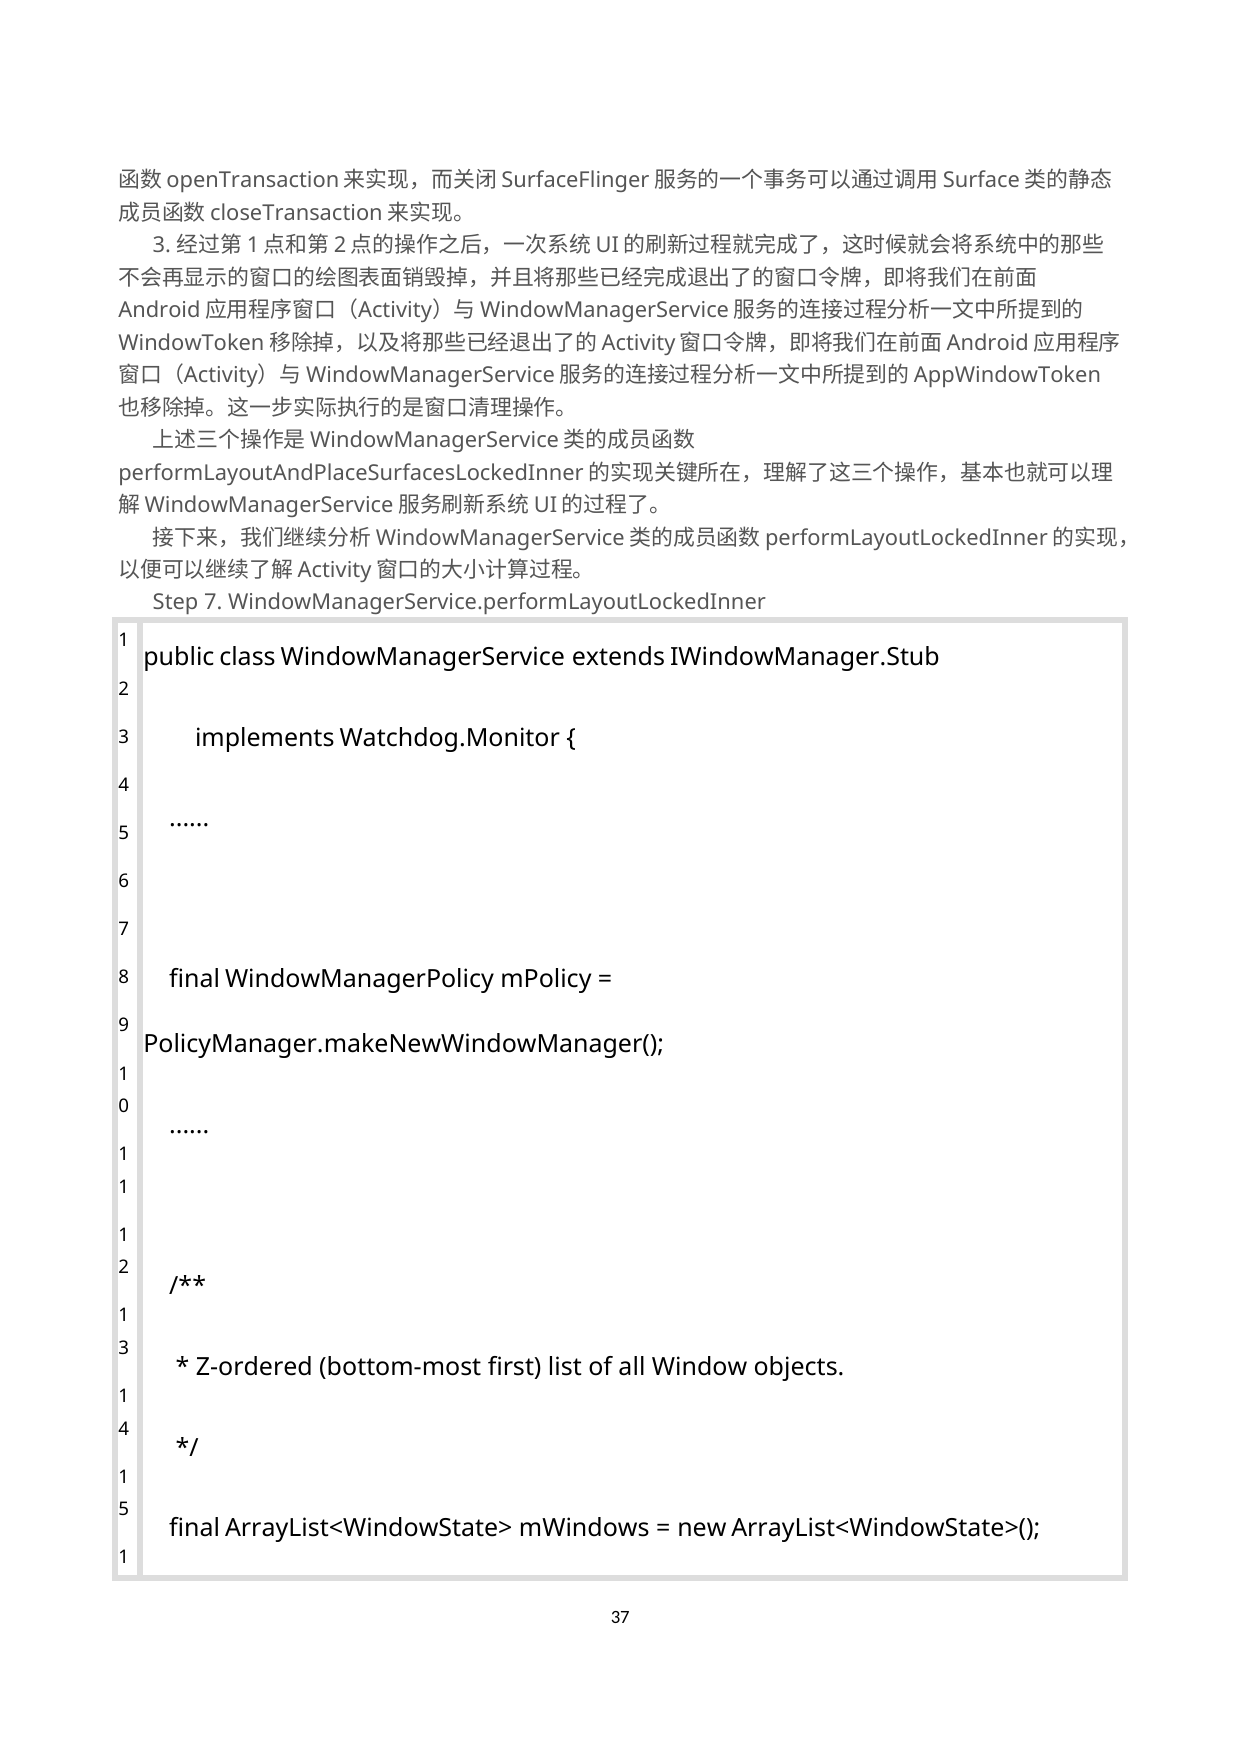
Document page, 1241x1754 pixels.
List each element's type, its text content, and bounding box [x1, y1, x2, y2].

text Step 7. WindowManagerService.performLayoutLockedInner [118, 584, 1122, 617]
text 接下来，我们继续分析WindowManagerService类的成员函数performLayoutLockedInner的实现，以便可以继续了解Activity窗口的大小计算过程。 [118, 519, 1122, 584]
text 3. 经过第1点和第2点的操作之后，一次系统UI的刷新过程就完成了，这时候就会将系统中的那些不会再显示的窗口的绘图表面销毁掉，并且将那些已经完成退出了的窗口令牌，即将我们在前面Android应用程序窗口（Activity）与WindowManagerService服务的连接过程分析一文中所提到的WindowToken移除掉，以及将那些已经退出了的Activity窗口令牌，即将我们在前面Android应用程序窗口（Activity）与WindowManagerService服务的连接过程分析一文中所提到的AppWindowToken也移除掉。这一步实际执行的是窗口清理操作。 [118, 227, 1122, 422]
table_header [118, 623, 137, 1575]
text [118, 162, 1122, 227]
text 上述三个操作是WindowManagerService类的成员函数performLayoutAndPlaceSurfacesLockedInner的实现关键所在，理解了这三个操作，基本也就可以理解WindowManagerService服务刷新系统UI的过程了。 [118, 422, 1122, 519]
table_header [143, 623, 1122, 1575]
